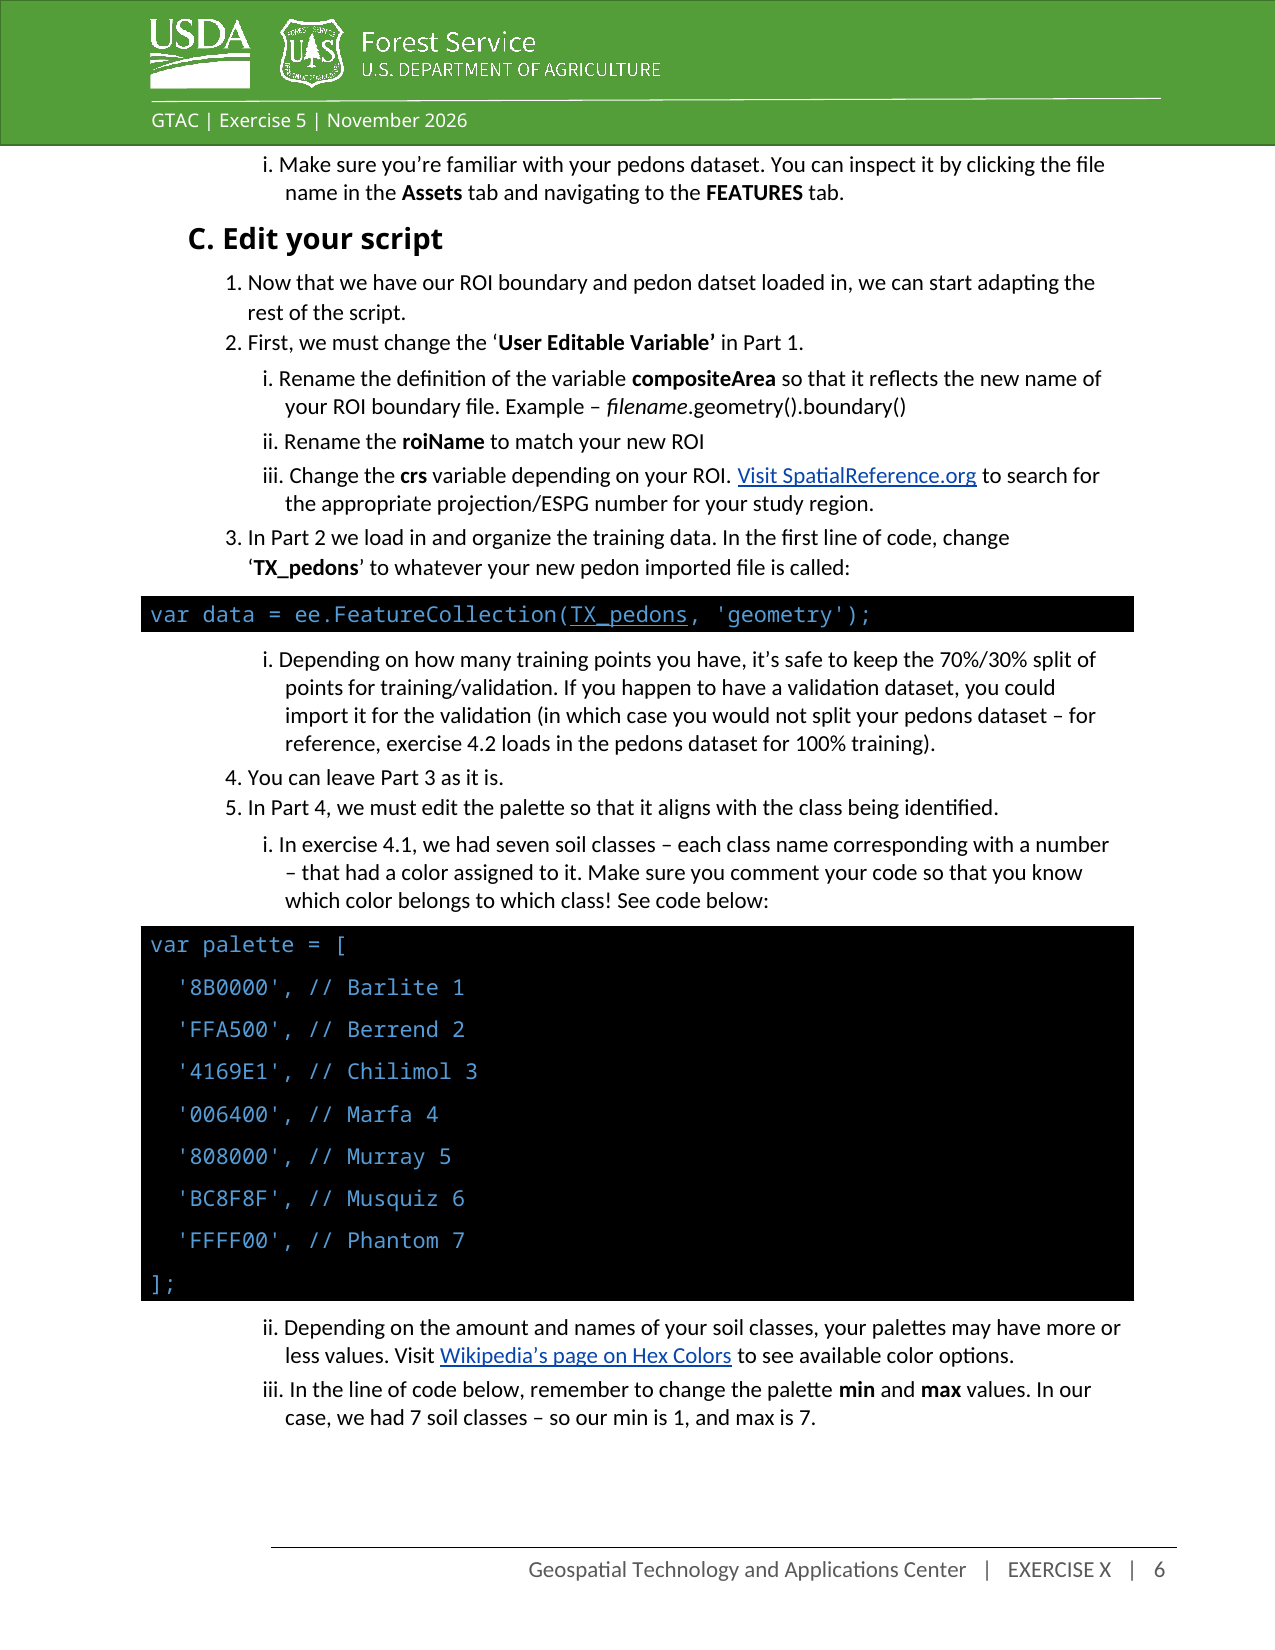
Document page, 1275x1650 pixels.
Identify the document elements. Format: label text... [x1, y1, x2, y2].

list In Part 4, we must edit the palette so that it aligns with the class being identified. [225, 793, 1125, 821]
list Now that we have our ROI boundary and pedon datset loaded in, we can start adapting the rest of the script. [225, 268, 1125, 326]
text var palette = [ [142, 928, 1133, 959]
list In the line of code below, remember to change the palette min and max values. In our case, we had 7 soil classes – so our min is 1, and max is 7. [262, 1376, 1125, 1432]
list Rename the roiName to match your new ROI [262, 427, 1125, 455]
list Edit your script [187, 218, 1125, 258]
list In exercise 4.1, we had seven soil classes – each class name corresponding with a number – that had a color assigned to it. Make sure you comment your code so that you know which color belongs to which class! See code below: [262, 830, 1125, 914]
list Rename the definition of the variable compositeArea so that it reflects the new name of your ROI boundary file. Example – filename.geometry().boundary() [262, 364, 1125, 421]
list You can leave Part 3 as it is. [225, 763, 1125, 791]
text ]; [142, 1265, 1133, 1300]
text '006400', // Marfa 4 [142, 1096, 1133, 1128]
list Depending on the amount and names of your soil classes, your palettes may have more or less values. Visit Wikipedia’s page on Hex Colors to see available color options. [262, 1313, 1125, 1369]
text '4169E1', // Chilimol 3 [142, 1053, 1133, 1086]
text '8B0000', // Barlite 1 [142, 969, 1133, 1002]
text 'FFFF00', // Phantom 7 [142, 1222, 1133, 1255]
list Change the crs variable depending on your ROI. Visit SpatialReference.org to search for the appropriate projection/ESPG number for your study region. [262, 461, 1125, 517]
text var data = ee.FeatureCollection(TX_pedons, 'geometry'); [142, 597, 1133, 631]
text 'BC8F8F', // Musquiz 6 [142, 1180, 1133, 1213]
picture [125, 0, 682, 114]
list In Part 2 we load in and organize the training data. In the first line of code, change ‘TX_pedons’ to whatever your new pedon imported file is called: [225, 523, 1125, 582]
text '808000', // Murray 5 [142, 1138, 1133, 1171]
list Make sure you’re familiar with your pedons dataset. You can inspect it by clicking the file name in the Assets tab and navigating to the FEATURES tab. [262, 150, 1125, 206]
list First, we must change the ‘User Editable Variable’ in Part 1. [225, 328, 1125, 356]
list Depending on how many training points you have, it’s safe to keep the 70%/30% split of points for training/validation. If you happen to have a validation dataset, you could import it for the validation (in which case you would not split your pedons dataset – for reference, exercise 4.2 loads in the pedons dataset for 100% training). [262, 645, 1125, 757]
text 'FFA500', // Berrend 2 [142, 1011, 1133, 1044]
